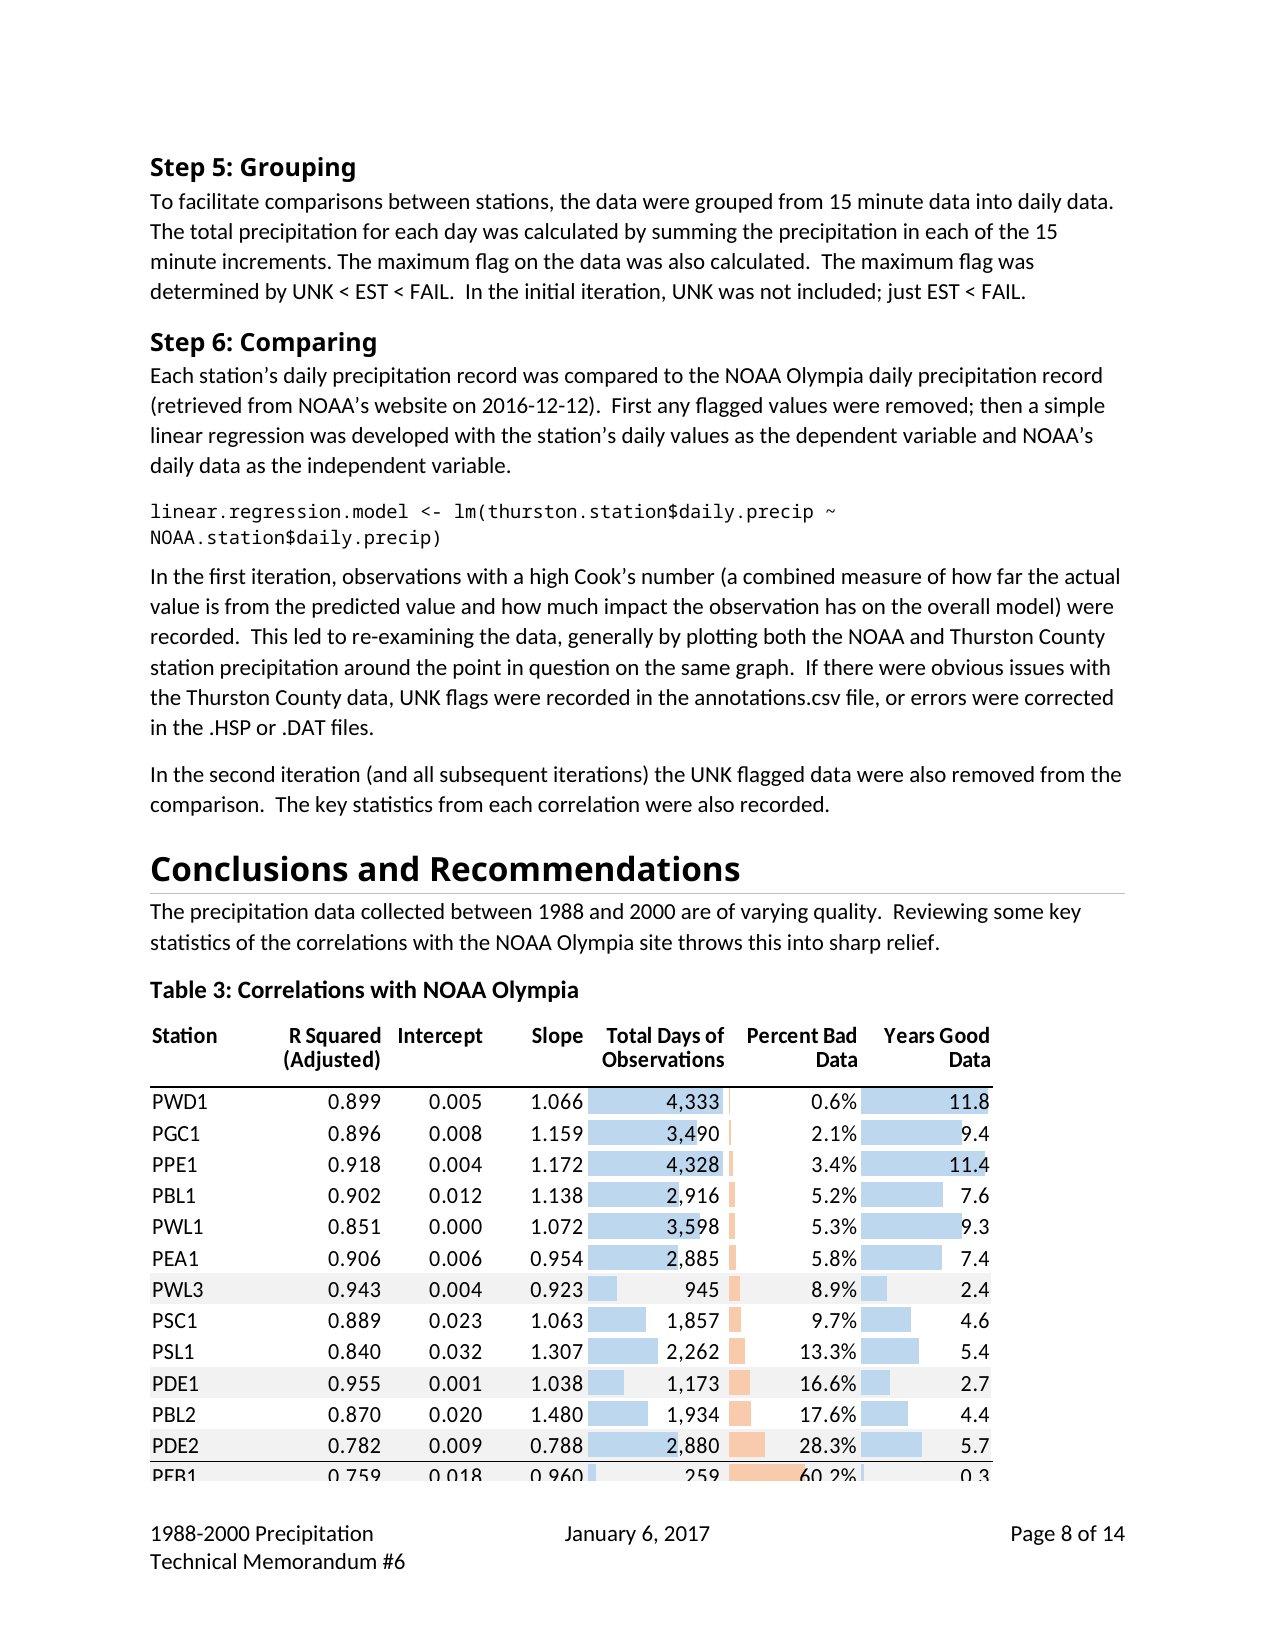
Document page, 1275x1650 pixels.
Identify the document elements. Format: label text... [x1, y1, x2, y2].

text In the first iteration, observations with a high Cook’s number (a combined measure of how far the actual value is from the predicted value and how much impact the observation has on the overall model) were recorded. This led to re-examining the data, generally by plotting both the NOAA and Thurston County station precipitation around the point in question on the same graph. If there were obvious issues with the Thurston County data, UNK flags were recorded in the annotations.csv file, or errors were corrected in the .HSP or .DAT files. [150, 562, 1125, 741]
subtitle Step 5: Grouping [150, 150, 1125, 184]
subtitle Step 6: Comparing [150, 324, 1125, 358]
text The precipitation data collected between 1988 and 2000 are of varying quality. Reviewing some key statistics of the correlations with the NOAA Olympia site throws this into sharp relief. [150, 897, 1125, 956]
text To facilitate comparisons between stations, the data were grouped from 15 minute data into daily data. The total precipitation for each day was calculated by summing the precipitation in each of the 15 minute increments. The maximum flag on the data was also calculated. The maximum flag was determined by UNK < EST < FAIL. In the initial iteration, UNK was not included; just EST < FAIL. [150, 187, 1125, 305]
subtitle Conclusions and Recommendations [150, 845, 1125, 893]
text Table 3: Correlations with NOAA Olympia [150, 974, 1125, 1005]
text In the second iteration (and all subsequent iterations) the UNK flagged data were also removed from the comparison. The key statistics from each correlation were also recorded. [150, 760, 1125, 818]
text linear.regression.model <- lm(thurston.station$daily.precip ~ NOAA.station$daily.precip) [150, 498, 1125, 549]
text Each station’s daily precipitation record was compared to the NOAA Olympia daily precipitation record (retrieved from NOAA’s website on 2016-12-12). First any flagged values were removed; then a simple linear regression was developed with the station’s daily values as the dependent variable and NOAA’s daily data as the independent variable. [150, 361, 1125, 480]
